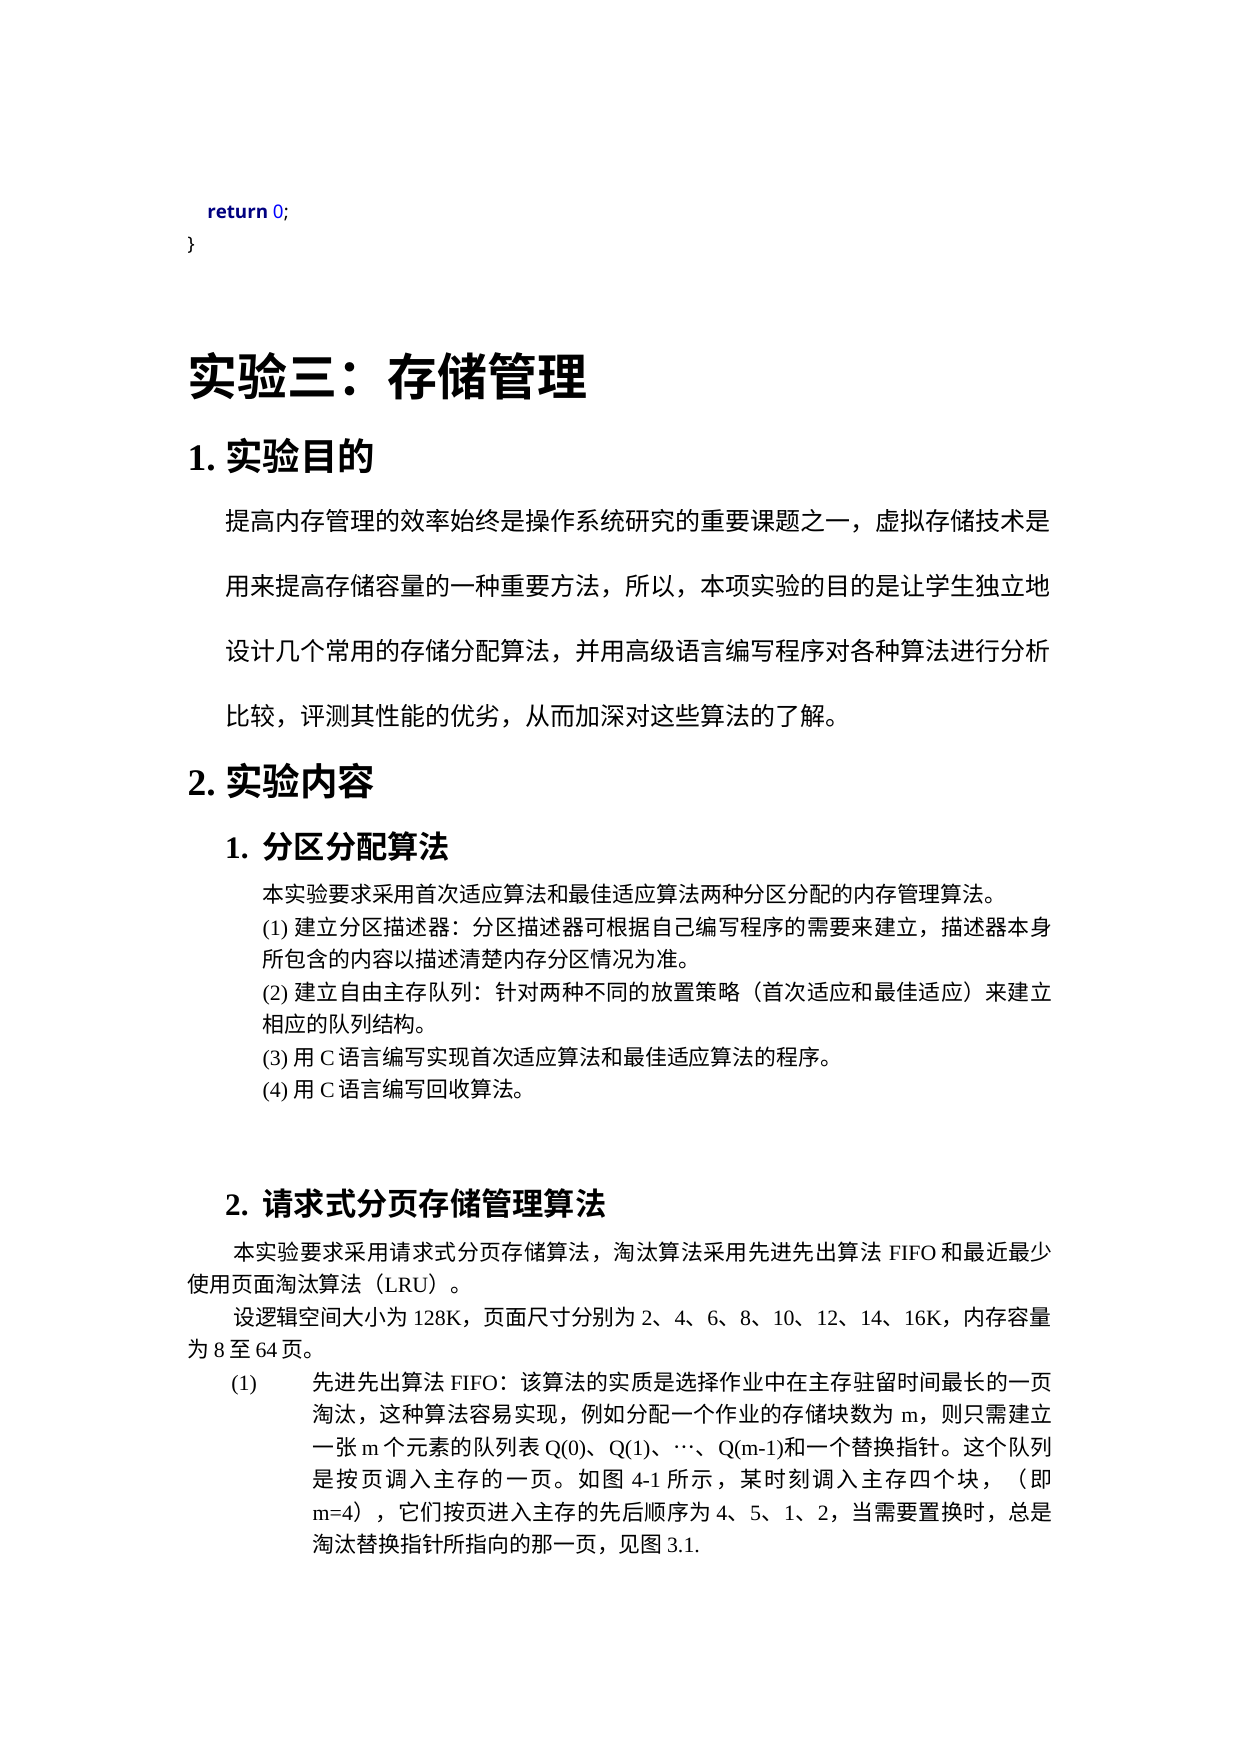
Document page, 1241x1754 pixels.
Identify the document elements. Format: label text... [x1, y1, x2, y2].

list 先进先出算法FIFO：该算法的实质是选择作业中在主存驻留时间最长的一页淘汰，这种算法容易实现，例如分配一个作业的存储块数为m，则只需建立一张m个元素的队列表Q(0)、Q(1)、…、Q(m-1)和一个替换指针。这个队列是按页调入主存的一页。如图4-1所示，某时刻调入主存四个块，（即m=4），它们按页进入主存的先后顺序为4、5、1、2，当需要置换时，总是淘汰替换指针所指向的那一页，见图3.1. [231, 1364, 1053, 1559]
list 提高内存管理的效率始终是操作系统研究的重要课题之一，虚拟存储技术是用来提高存储容量的一种重要方法，所以，本项实验的目的是让学生独立地设计几个常用的存储分配算法，并用高级语言编写程序对各种算法进行分析比较，评测其性能的优劣，从而加深对这些算法的了解。 [225, 487, 1053, 747]
text 实验三：存储管理 [187, 324, 1053, 422]
list 本实验要求采用首次适应算法和最佳适应算法两种分区分配的内存管理算法。 [262, 877, 1053, 909]
list 实验目的 [187, 422, 1053, 487]
text 设逻辑空间大小为128K，页面尺寸分别为2、4、6、8、10、12、14、16K，内存容量为8至64页。 [187, 1299, 1053, 1364]
list (4) 用C语言编写回收算法。 [262, 1072, 1053, 1104]
text 本实验要求采用请求式分页存储算法，淘汰算法采用先进先出算法FIFO和最近最少使用页面淘汰算法（LRU）。 [187, 1234, 1053, 1299]
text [187, 162, 1053, 259]
list (3) 用C语言编写实现首次适应算法和最佳适应算法的程序。 [262, 1039, 1053, 1072]
list (2) 建立自由主存队列：针对两种不同的放置策略（首次适应和最佳适应）来建立相应的队列结构。 [262, 974, 1053, 1039]
list 分区分配算法 [225, 812, 1053, 877]
list 请求式分页存储管理算法 [225, 1169, 1053, 1234]
list 实验内容 [187, 747, 1053, 812]
list (1) 建立分区描述器：分区描述器可根据自己编写程序的需要来建立，描述器本身所包含的内容以描述清楚内存分区情况为准。 [262, 909, 1053, 974]
